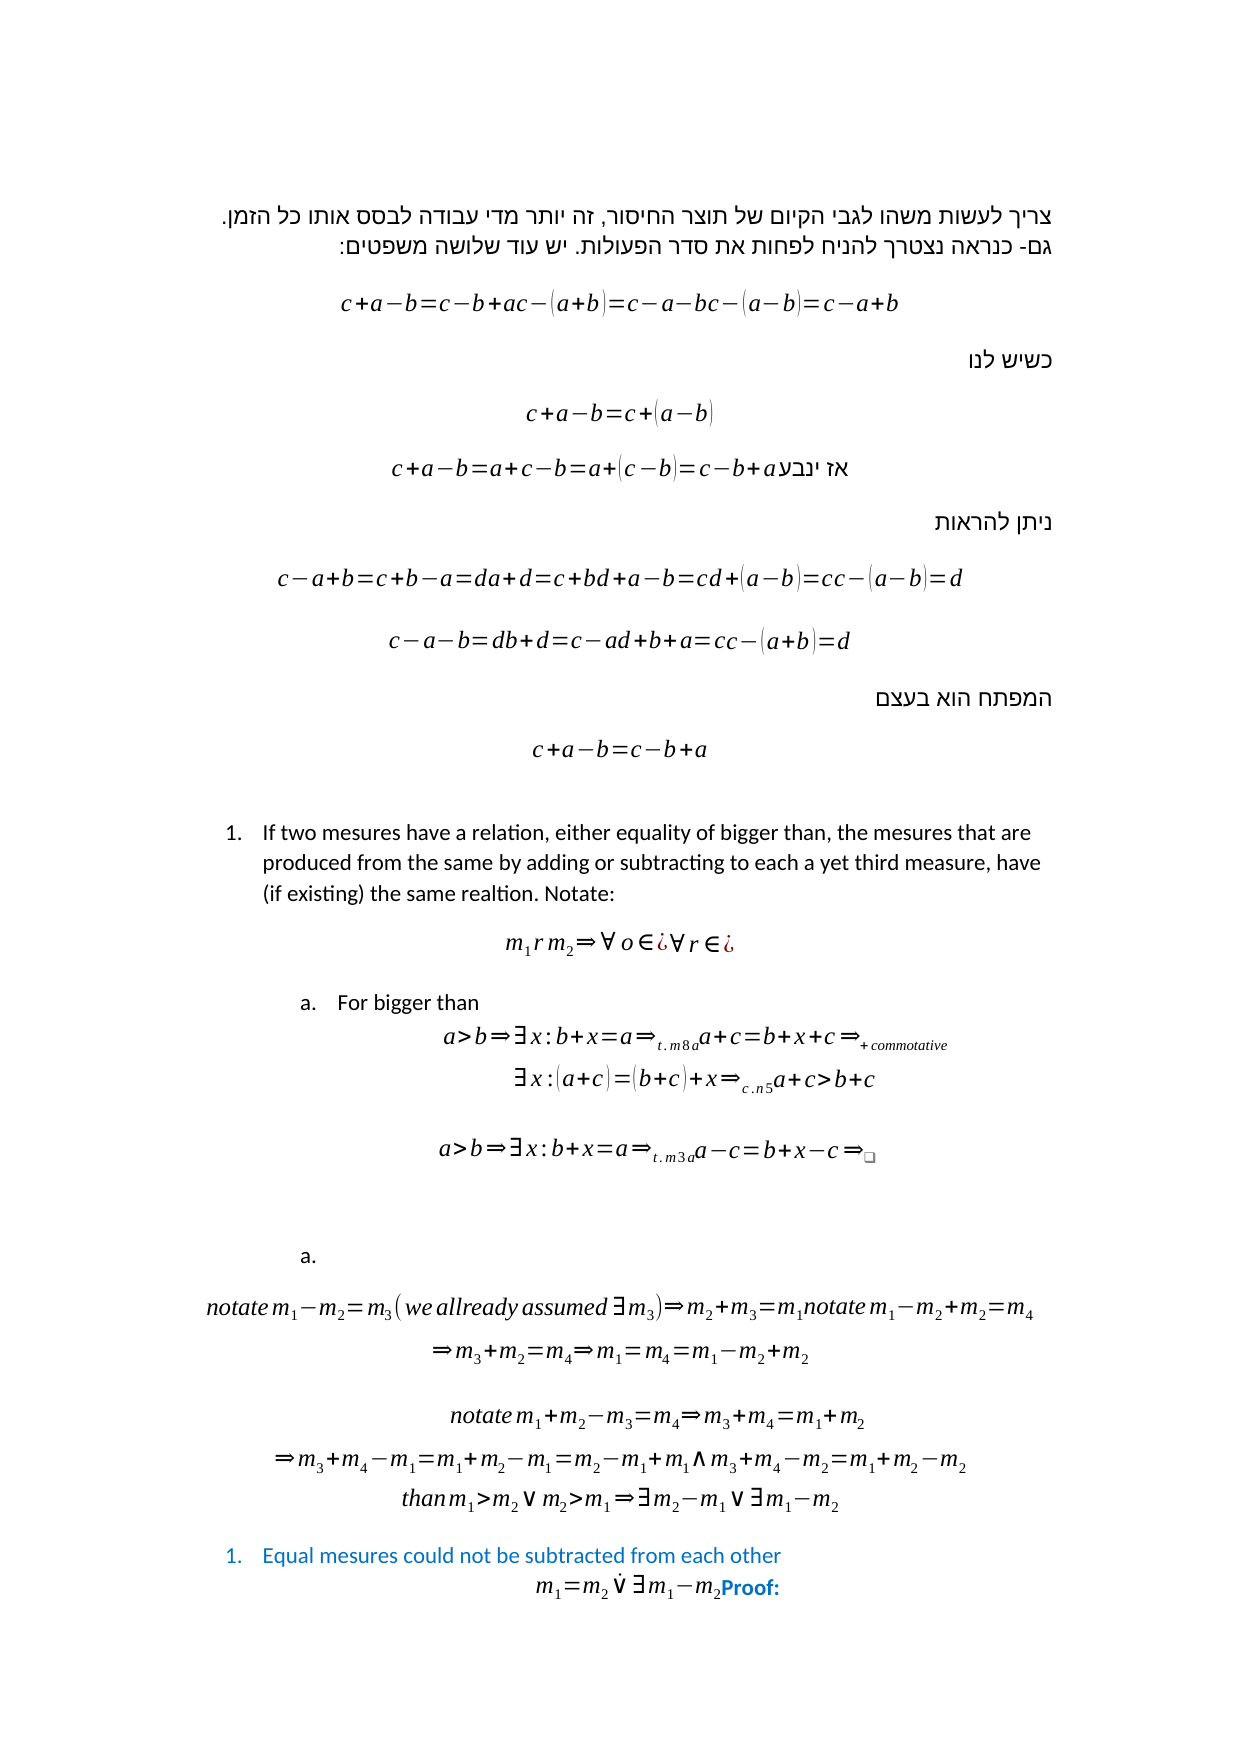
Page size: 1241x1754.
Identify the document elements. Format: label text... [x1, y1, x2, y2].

text המפתח הוא בעצם [187, 684, 1053, 711]
list Equal mesures could not be subtracted from each other [225, 1541, 1053, 1569]
text צריך לעשות משהו לגבי הקיום של תוצר החיסור, זה יותר מדי עבודה לבסס אותו כל הזמן. גם- כנראה נצטרך להניח לפחות את סדר הפעולות. יש עוד שלושה משפטים: [187, 203, 1053, 259]
list If two mesures have a relation, either equality of bigger than, the mesures that are produced from the same by adding or subtracting to each a yet third measure, have (if existing) the same realtion. Notate: [225, 818, 1053, 907]
text אז ינבע [187, 453, 1053, 484]
list Proof: [262, 1571, 1053, 1603]
text כשיש לנו [187, 347, 1053, 373]
list For bigger than [300, 988, 1053, 1016]
text ניתן להראות [187, 509, 1053, 535]
